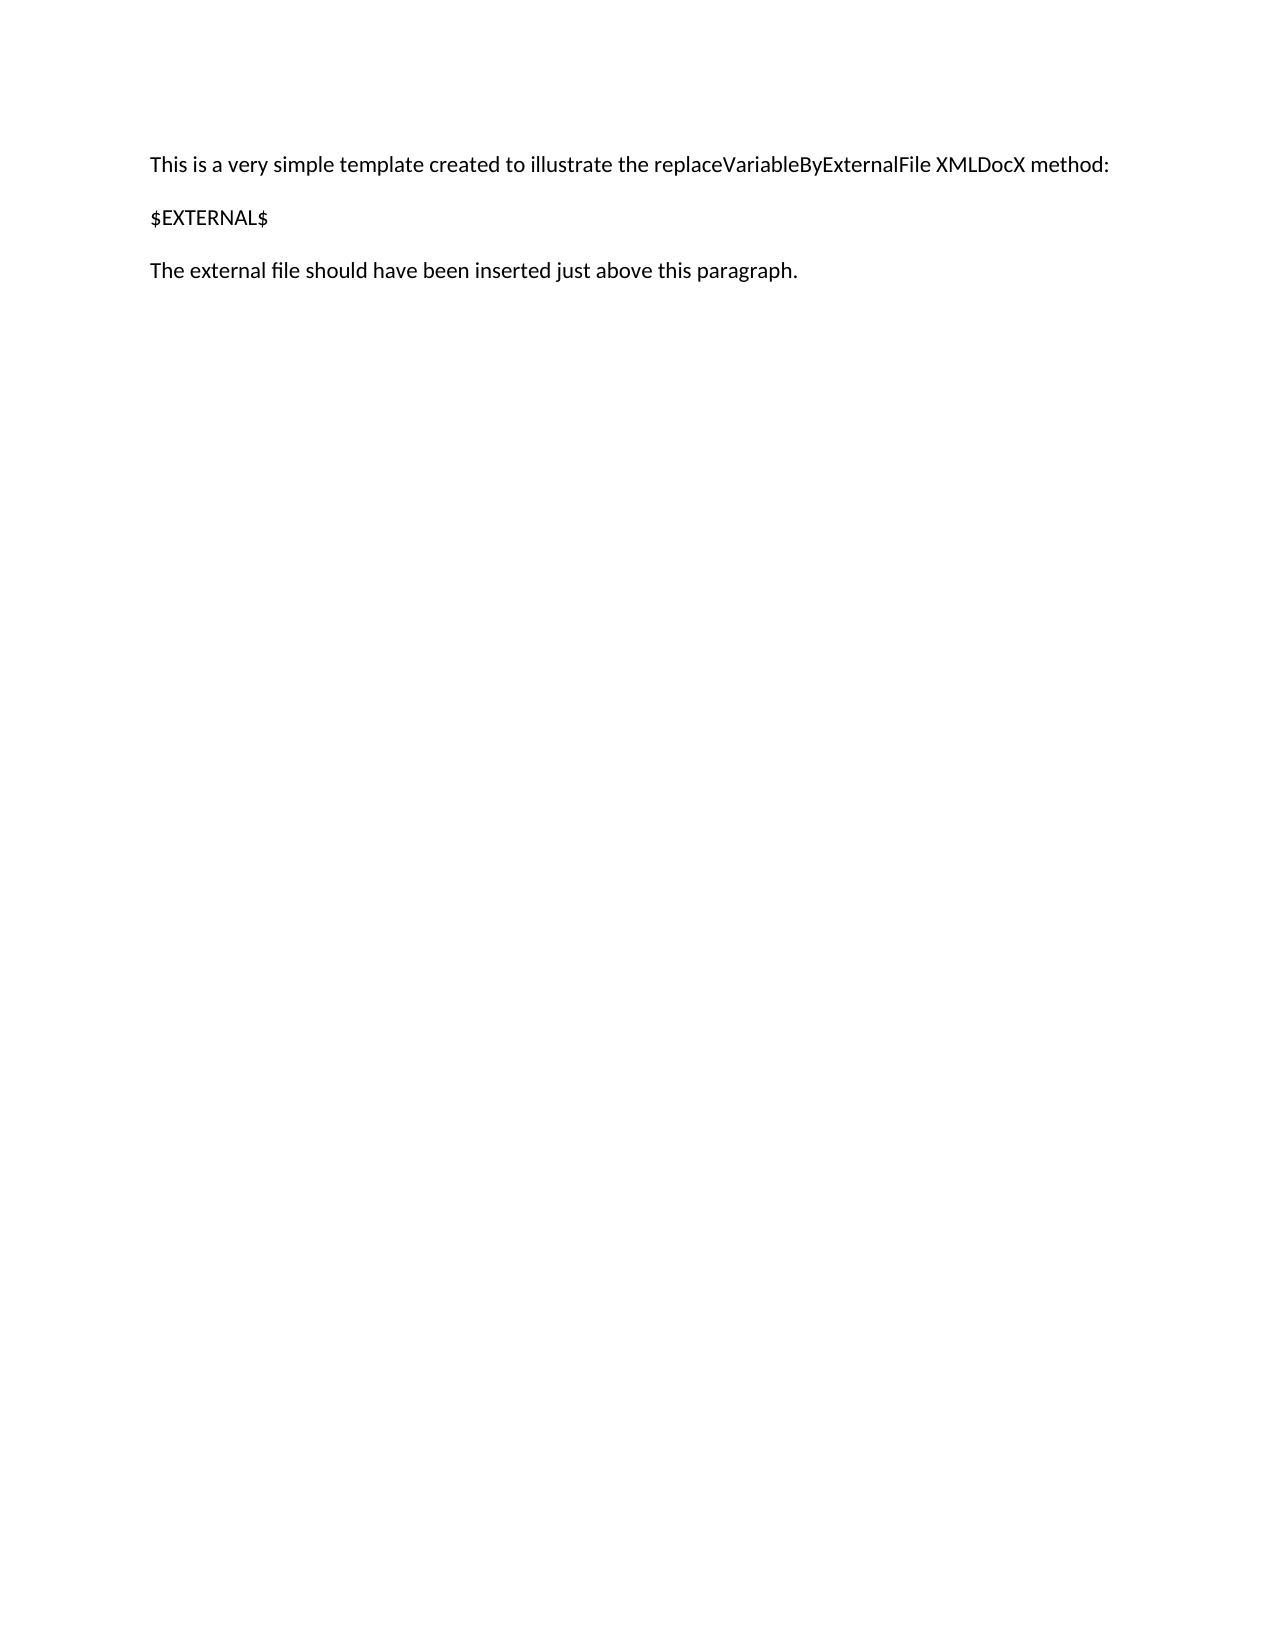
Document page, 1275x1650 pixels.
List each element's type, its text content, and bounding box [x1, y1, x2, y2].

text The external file should have been inserted just above this paragraph. [150, 256, 1125, 284]
text $EXTERNAL$ [150, 203, 1125, 231]
text This is a very simple template created to illustrate the replaceVariableByExternalFile XMLDocX method: [150, 150, 1125, 178]
